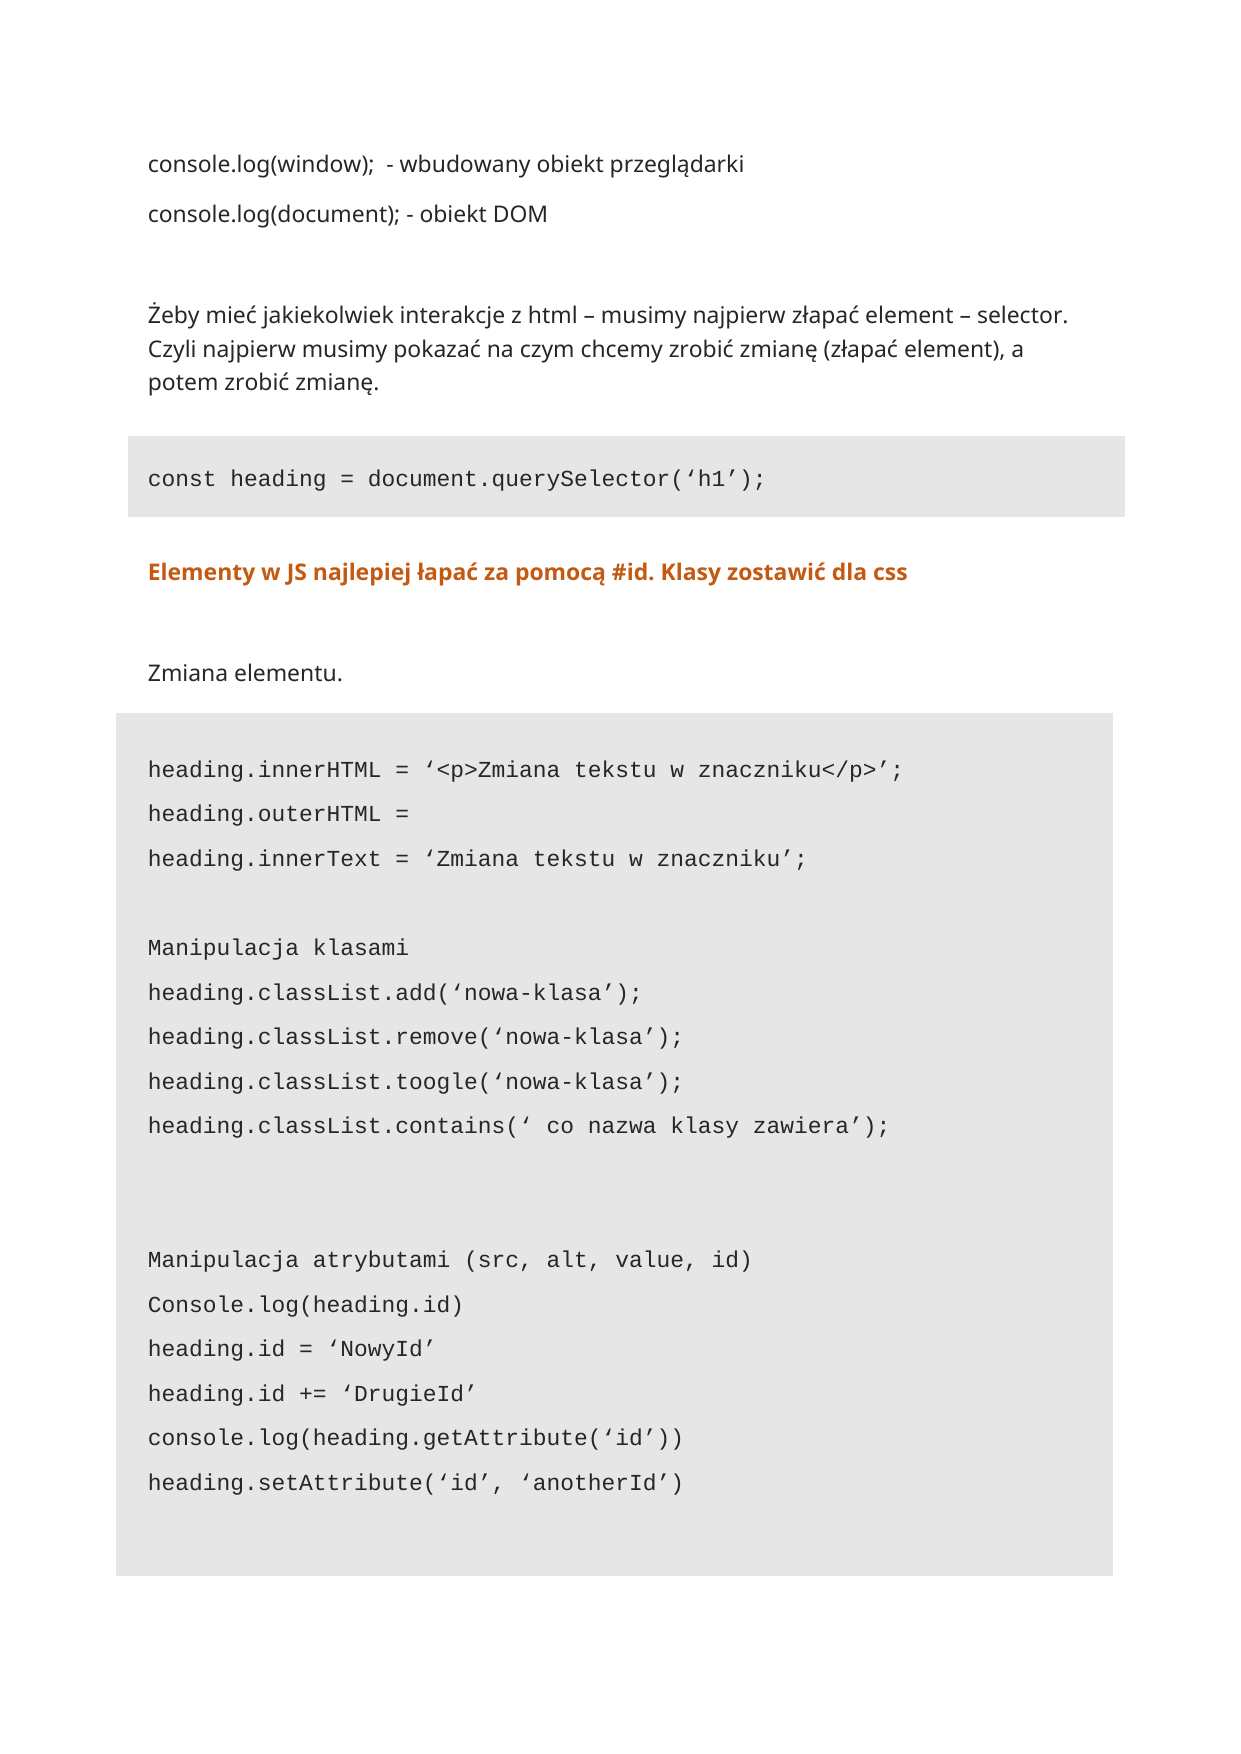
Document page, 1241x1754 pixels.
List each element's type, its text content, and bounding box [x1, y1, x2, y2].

text heading.outerHTML = [148, 803, 1093, 828]
text heading.innerHTML = ‘<p>Zmiana tekstu w znaczniku</p>’; [148, 758, 1093, 784]
text heading.classList.add(‘nowa-klasa’); [148, 981, 1093, 1007]
text Console.log(heading.id) [148, 1293, 1093, 1319]
text console.log(document); - obiekt DOM [148, 198, 1093, 229]
text heading.id += ‘DrugieId’ [148, 1382, 1093, 1408]
text Żeby mieć jakiekolwiek interakcje z html – musimy najpierw złapać element – selector. Czyli najpierw musimy pokazać na czym chcemy zrobić zmianę (złapać element), a potem zrobić zmianę. [148, 299, 1093, 398]
text Manipulacja klasami [148, 936, 1093, 962]
text const heading = document.querySelector(‘h1’); [148, 467, 1093, 493]
text Zmiana elementu. [148, 657, 1093, 688]
text console.log(window); - wbudowany obiekt przeglądarki [148, 148, 1093, 179]
text heading.classList.remove(‘nowa-klasa’); [148, 1026, 1093, 1051]
text Manipulacja atrybutami (src, alt, value, id) [148, 1248, 1093, 1274]
text heading.setAttribute(‘id’, ‘anotherId’) [148, 1471, 1093, 1497]
text heading.classList.contains(‘ co nazwa klasy zawiera’); [148, 1115, 1093, 1141]
text heading.innerText = ‘Zmiana tekstu w znaczniku’; [148, 847, 1093, 873]
text heading.id = ‘NowyId’ [148, 1338, 1093, 1363]
text Elementy w JS najlepiej łapać za pomocą #id. Klasy zostawić dla css [148, 556, 1093, 588]
text console.log(heading.getAttribute(‘id’)) [148, 1427, 1093, 1453]
text heading.classList.toogle(‘nowa-klasa’); [148, 1070, 1093, 1096]
